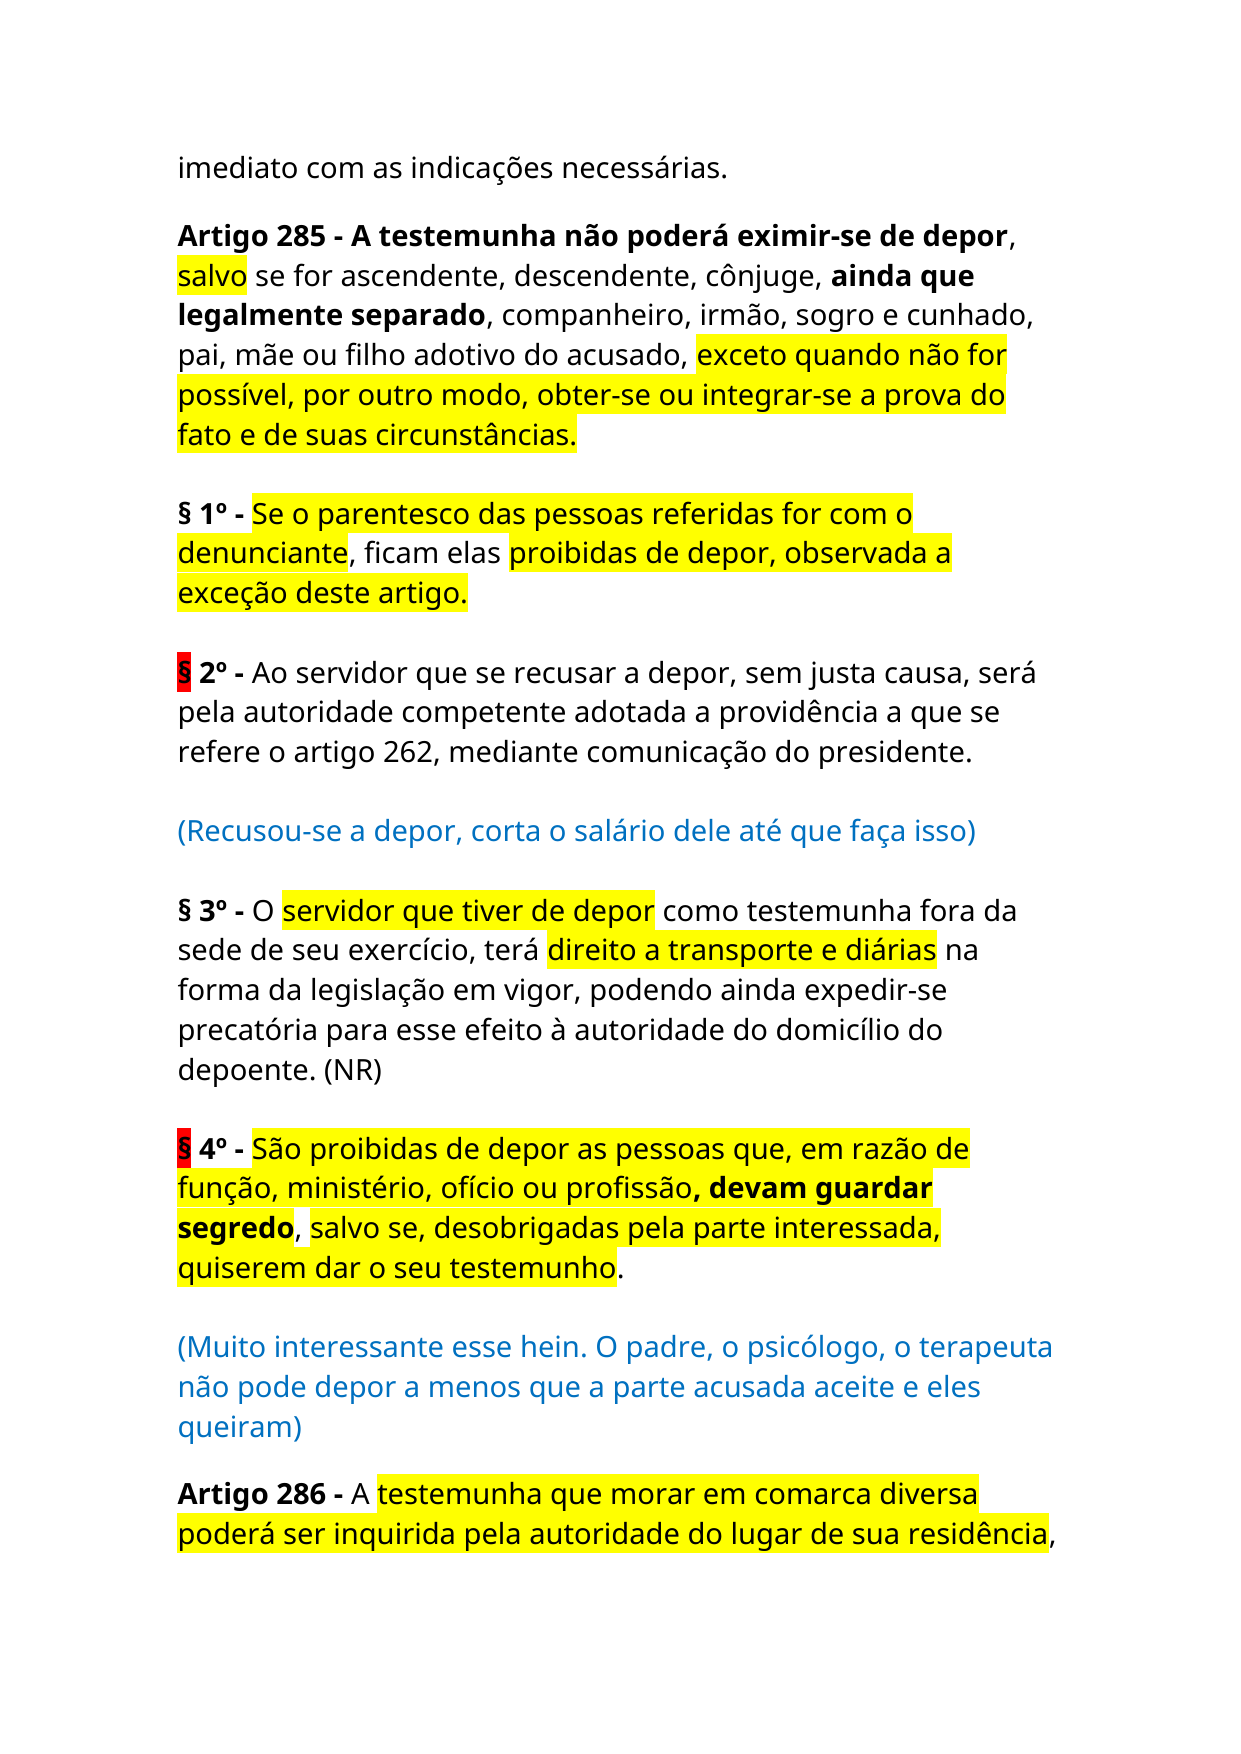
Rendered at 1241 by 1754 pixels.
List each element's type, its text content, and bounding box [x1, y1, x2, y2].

text Artigo 285 - A testemunha não poderá eximir-se de depor, salvo se for ascendente, descendente, cônjuge, ainda que legalmente separado, companheiro, irmão, sogro e cunhado, pai, mãe ou filho adotivo do acusado, exceto quando não for possível, por outro modo, obter-se ou integrar-se a prova do fato e de suas circunstâncias. [177, 215, 1063, 453]
text § 3º - O servidor que tiver de depor como testemunha fora da sede de seu exercício, terá direito a transporte e diárias na forma da legislação em vigor, podendo ainda expedir-se precatória para esse efeito à autoridade do domicílio do depoente. (NR) [177, 850, 1063, 1088]
text § 4º - São proibidas de depor as pessoas que, em razão de função, ministério, ofício ou profissão, devam guardar segredo, salvo se, desobrigadas pela parte interessada, quiserem dar o seu testemunho. [177, 1128, 1063, 1287]
text (Muito interessante esse hein. O padre, o psicólogo, o terapeuta não pode depor a menos que a parte acusada aceite e eles queiram) [177, 1327, 1063, 1474]
text (Recusou-se a depor, corta o salário dele até que faça isso) [177, 811, 1063, 850]
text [177, 148, 1063, 215]
text § 1º - Se o parentesco das pessoas referidas for com o denunciante, ficam elas proibidas de depor, observada a exceção deste artigo. [177, 493, 1063, 612]
text § 2º - Ao servidor que se recusar a depor, sem justa causa, será pela autoridade competente adotada a providência a que se refere o artigo 262, mediante comunicação do presidente. [177, 612, 1063, 771]
